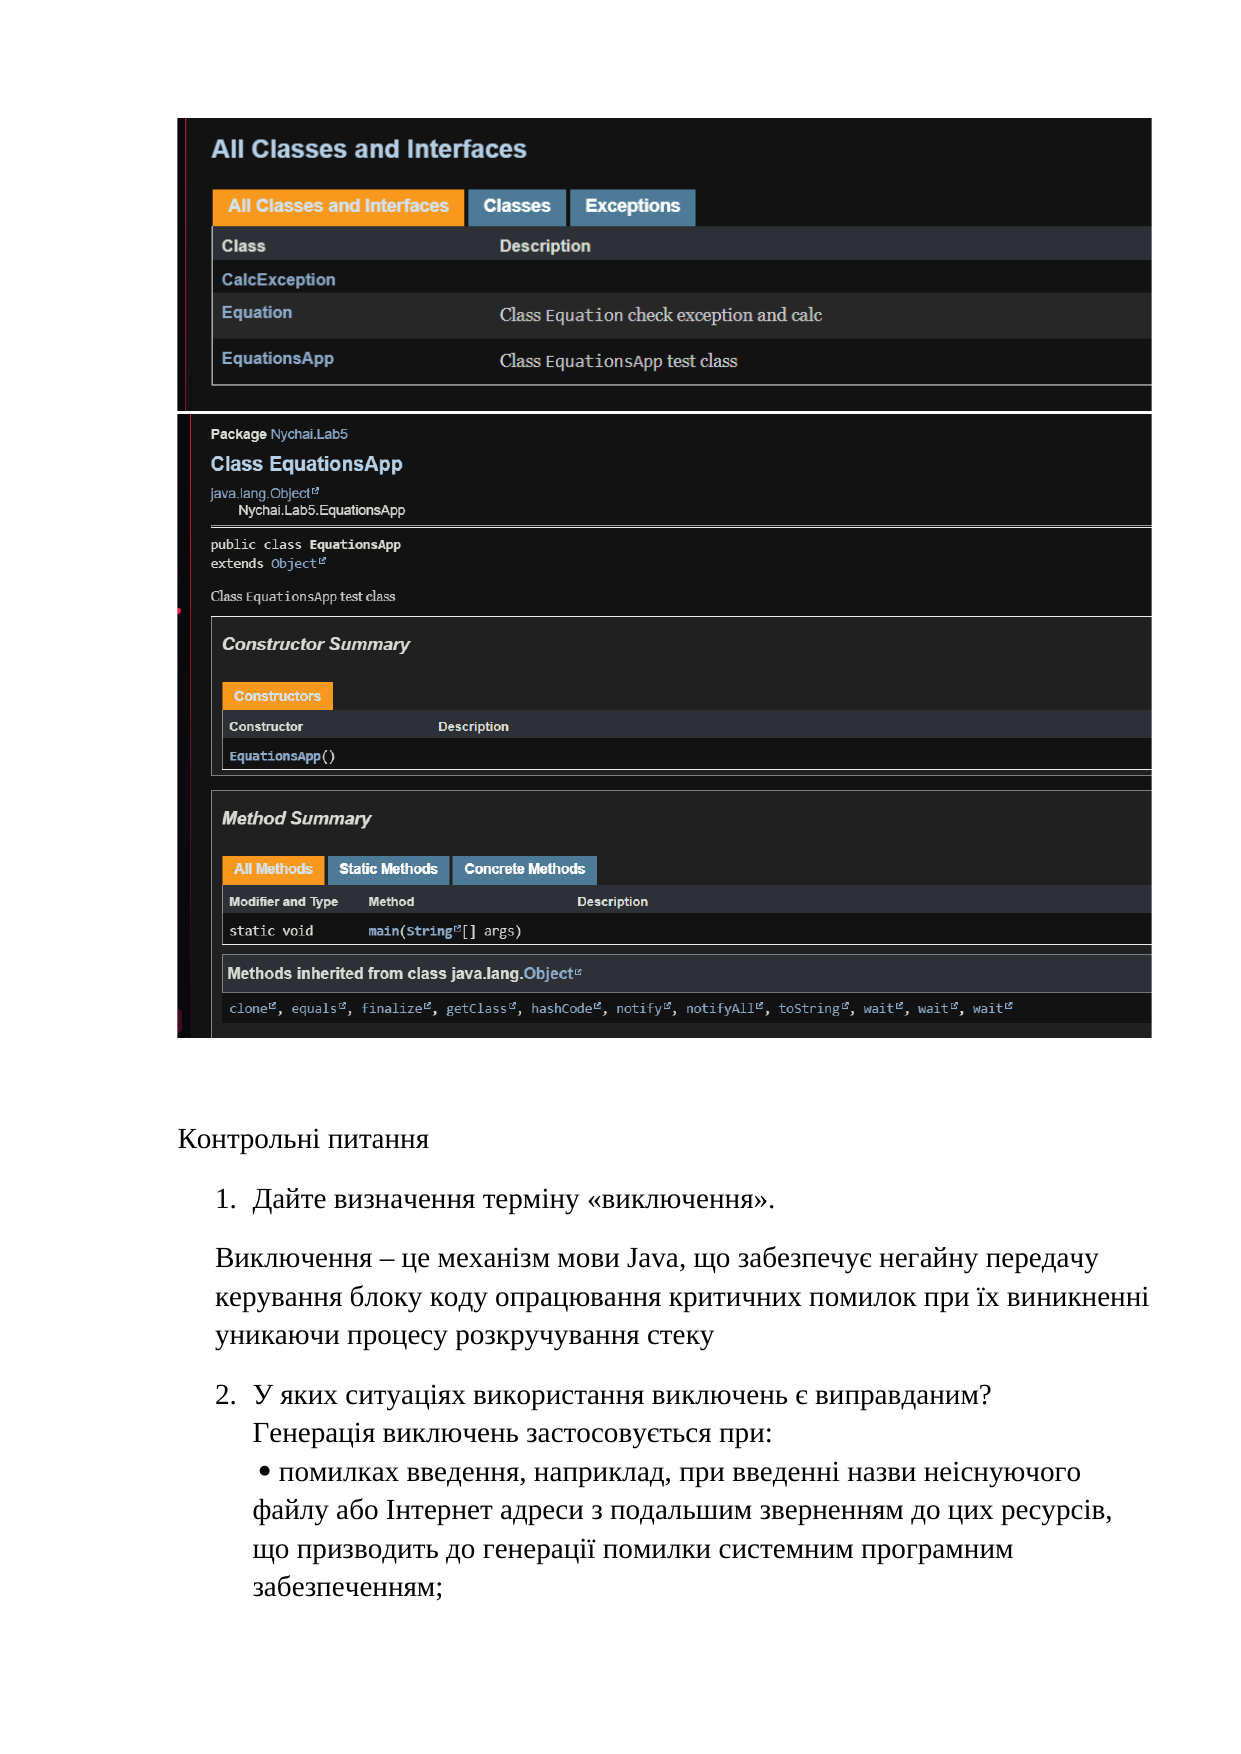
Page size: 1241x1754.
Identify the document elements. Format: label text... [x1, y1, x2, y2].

list Дайте визначення терміну «виключення». [215, 1181, 1152, 1214]
text Виключення – це механізм мови Java, що забезпечує негайну передачу керування блоку коду опрацювання критичних помилок при їх виникненні уникаючи процесу розкручування стеку [215, 1240, 1152, 1351]
list помилках введення, наприклад, при введенні назви неіснуючого файлу або Інтернет адреси з подальшим зверненням до цих ресурсів, що призводить до генерації помилки системним програмним забезпеченням; [252, 1454, 1152, 1603]
text Контрольні питання [177, 1122, 1152, 1155]
picture [177, 414, 1152, 1038]
list У яких ситуаціях використання виключень є виправданим? [215, 1377, 1152, 1410]
picture [177, 118, 1152, 411]
list Генерація виключень застосовується при: [252, 1415, 1152, 1449]
